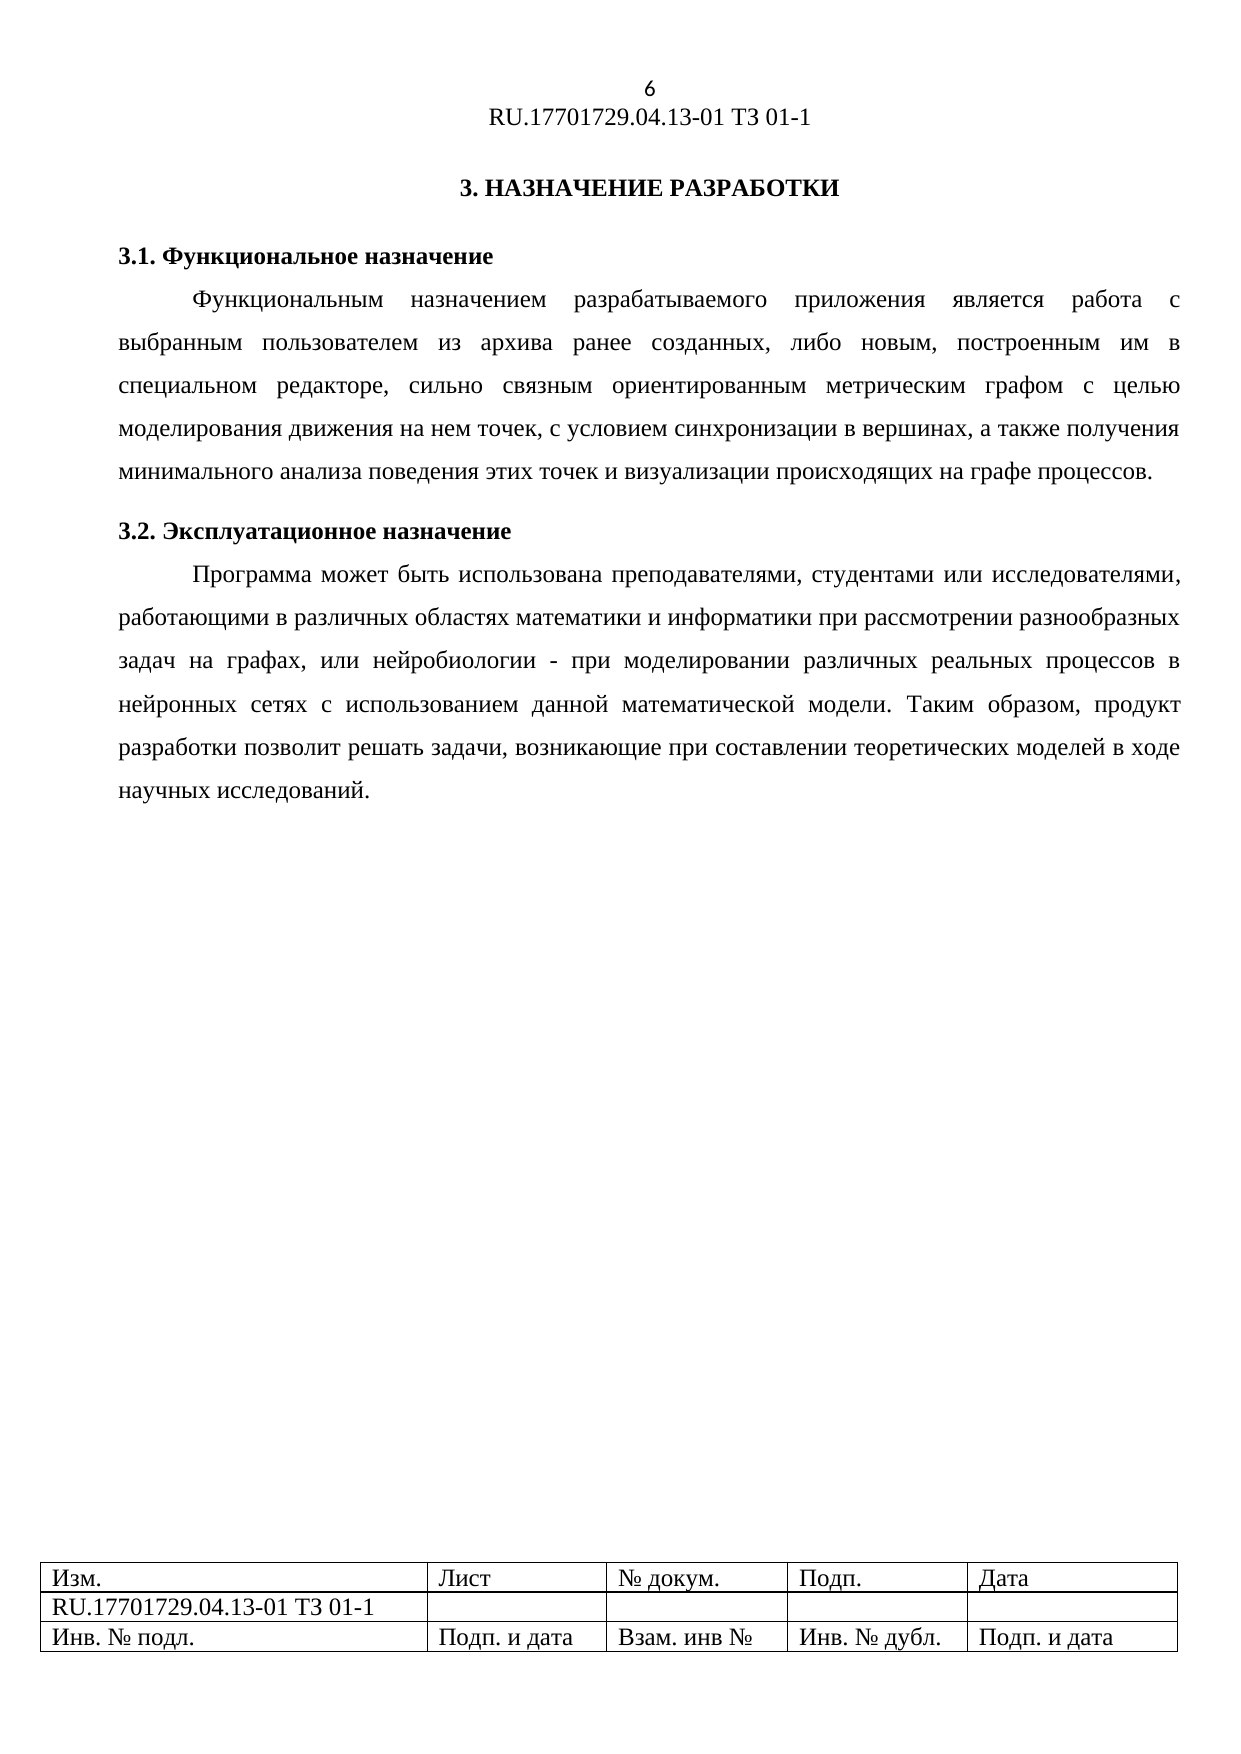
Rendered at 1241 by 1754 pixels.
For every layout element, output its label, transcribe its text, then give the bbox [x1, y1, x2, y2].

text Программа может быть использована преподавателями, студентами или исследователями, работающими в различных областях математики и информатики при рассмотрении разнообразных задач на графах, или нейробиологии - при моделировании различных реальных процессов в нейронных сетях с использованием данной математической модели. Таким образом, продукт разработки позволит решать задачи, возникающие при составлении теоретических моделей в ходе научных исследований. [118, 559, 1181, 804]
subtitle 3.2. Эксплуатационное назначение [118, 516, 1181, 545]
subtitle 3. НАЗНАЧЕНИЕ РАЗРАБОТКИ [118, 173, 1181, 201]
text Функциональным назначением разрабатываемого приложения является работа с выбранным пользователем из архива ранее созданных, либо новым, построенным им в специальном редакторе, сильно связным ориентированным метрическим графом с целью моделирования движения на нем точек, с условием синхронизации в вершинах, а также получения минимального анализа поведения этих точек и визуализации происходящих на графе процессов. [118, 284, 1181, 485]
subtitle 3.1. Функциональное назначение [118, 241, 1181, 269]
